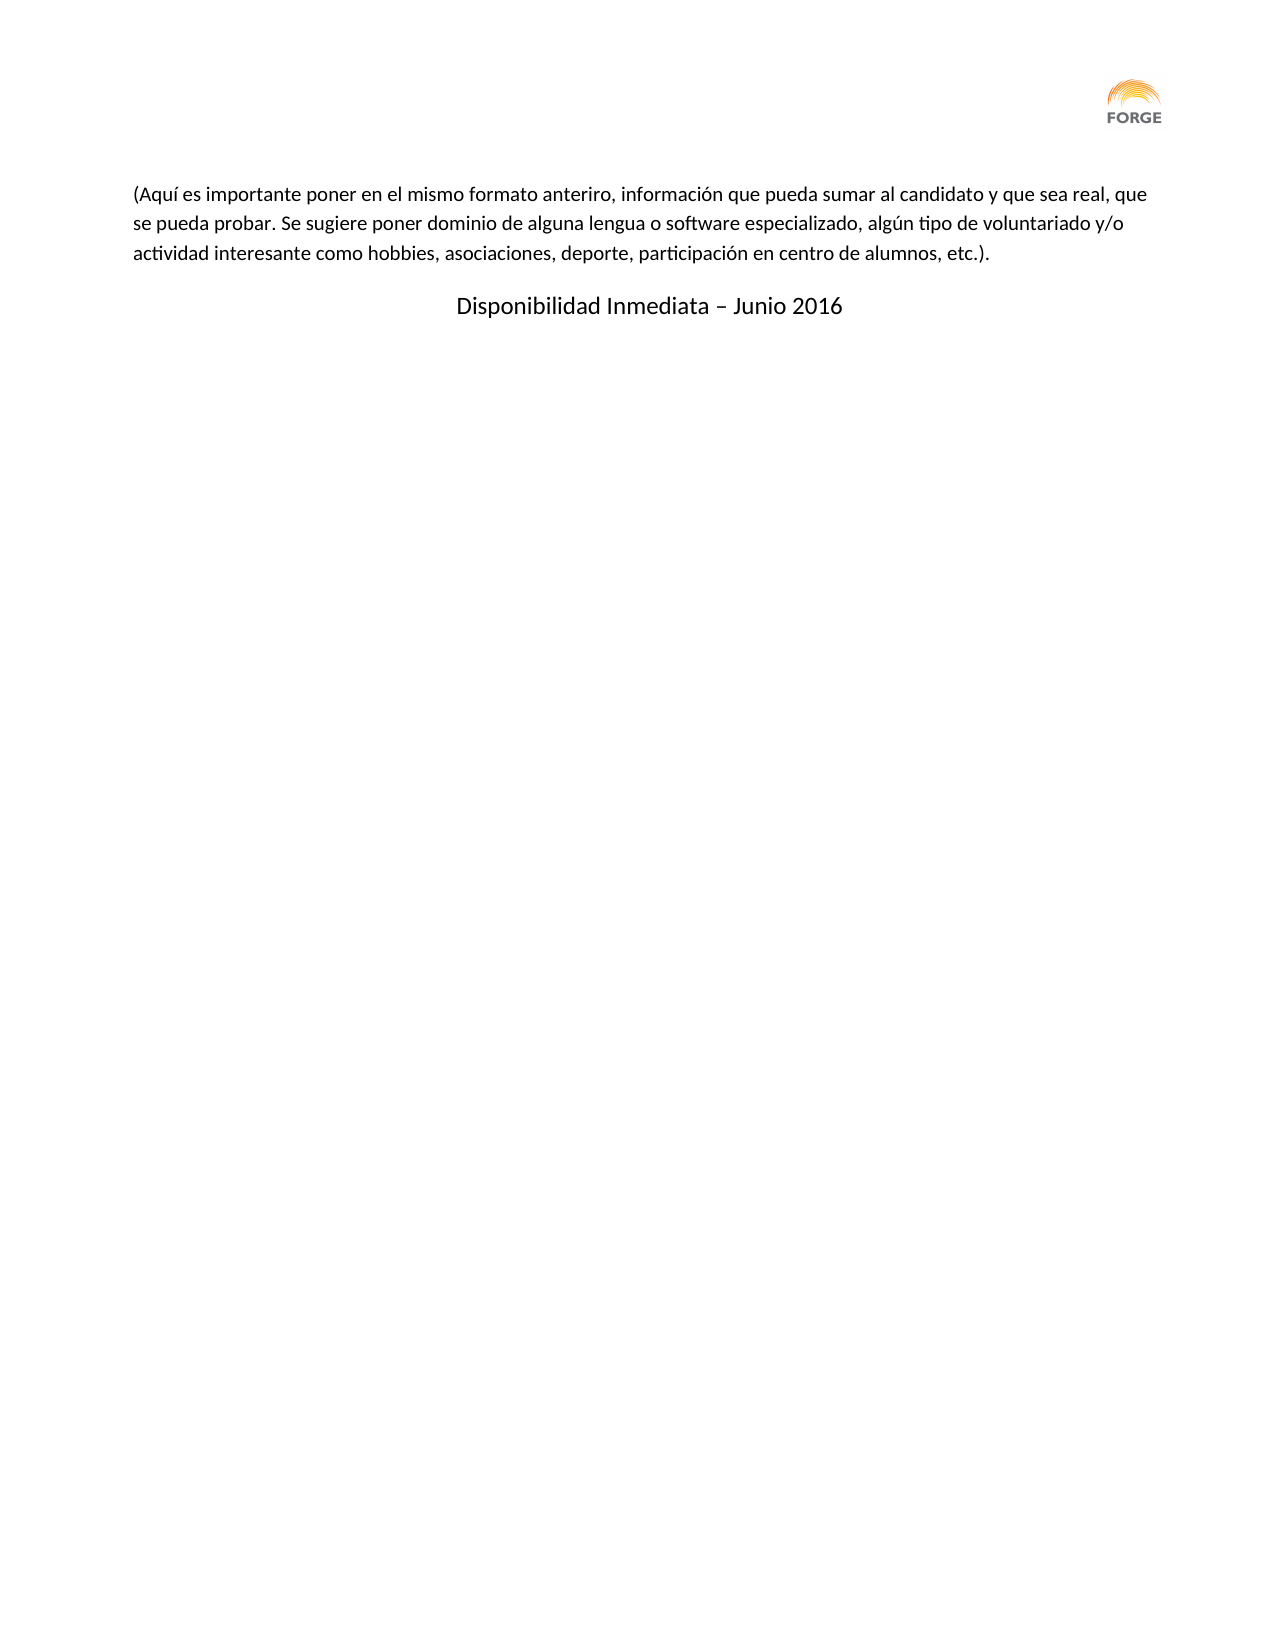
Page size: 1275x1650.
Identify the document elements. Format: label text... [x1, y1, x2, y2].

text (Aquí es importante poner en el mismo formato anteriro, información que pueda sumar al candidato y que sea real, que se pueda probar. Se sugiere poner dominio de alguna lengua o software especializado, algún tipo de voluntariado y/o actividad interesante como hobbies, asociaciones, deporte, participación en centro de alumnos, etc.). [133, 181, 1167, 265]
text Disponibilidad Inmediata – Junio 2016 [133, 290, 1167, 320]
picture [1102, 73, 1167, 131]
